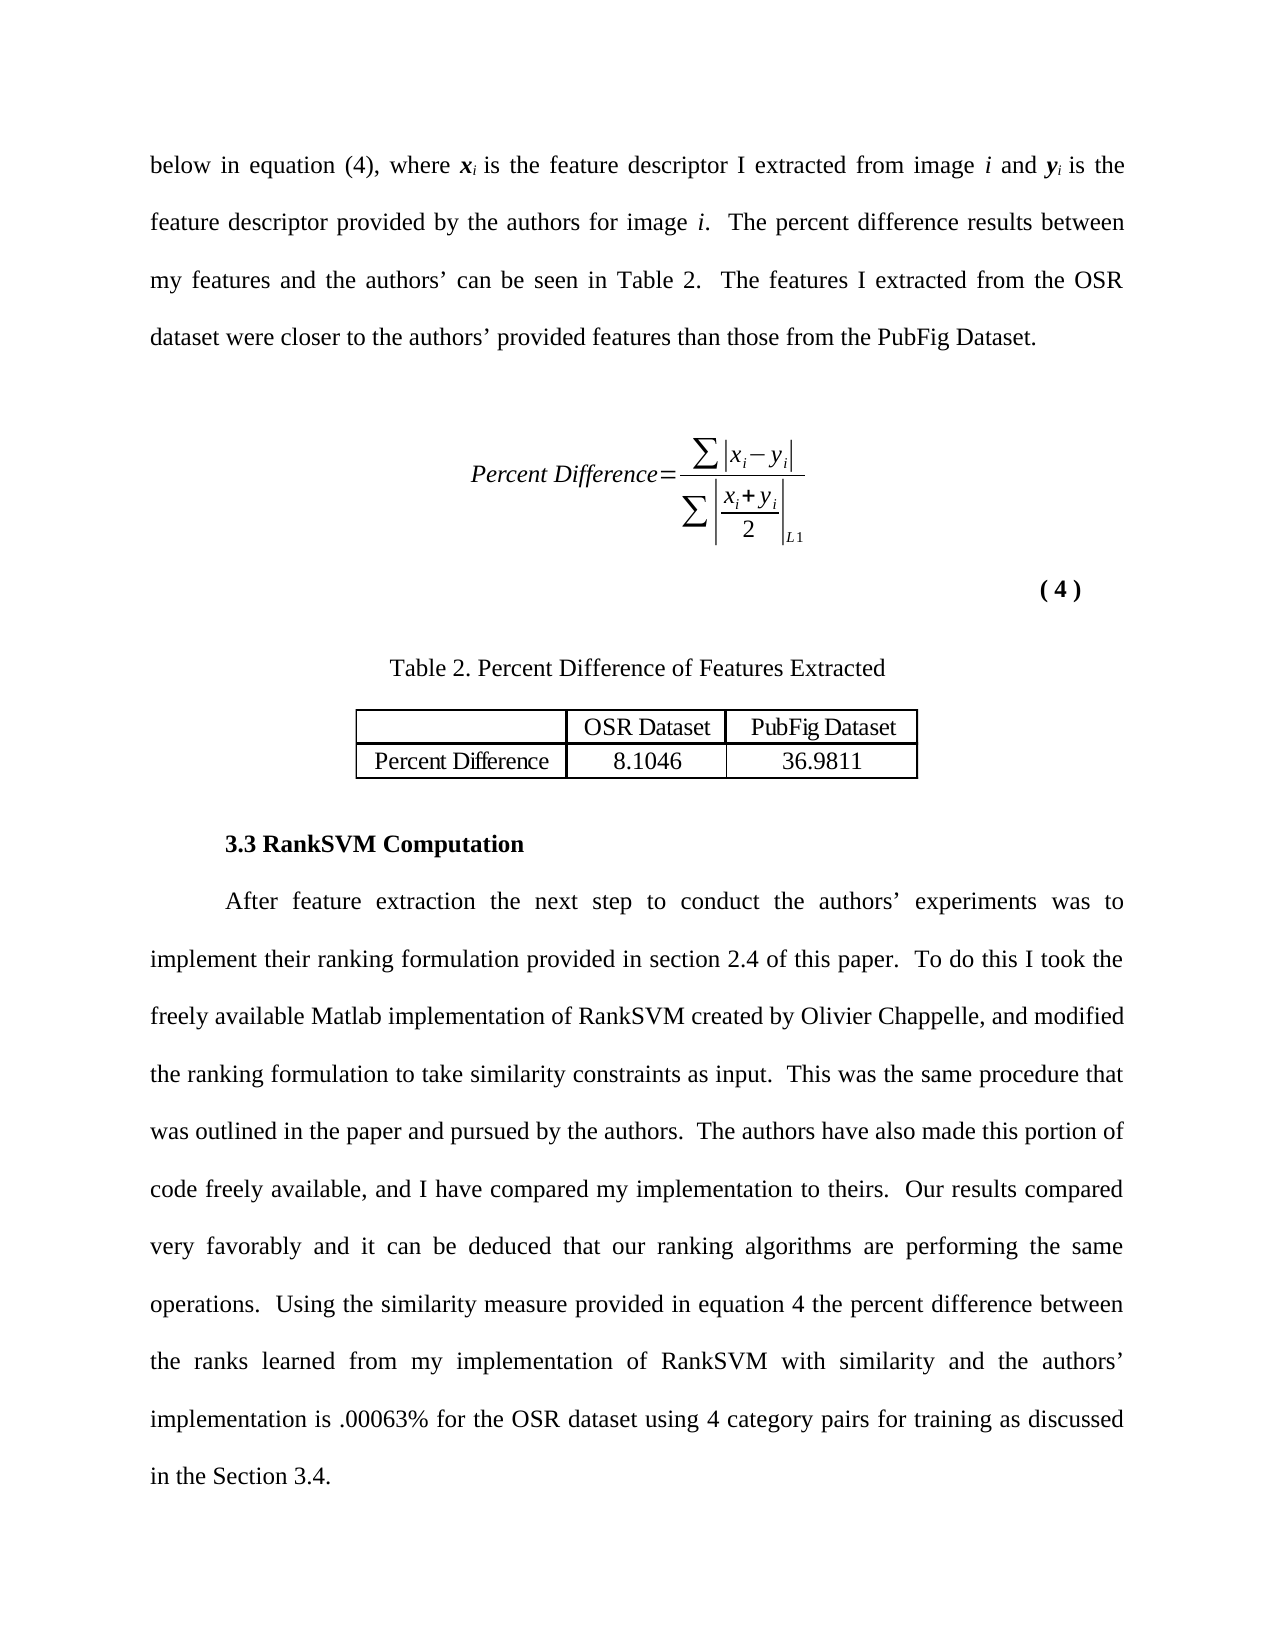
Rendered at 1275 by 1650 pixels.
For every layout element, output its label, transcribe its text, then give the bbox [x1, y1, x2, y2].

text ( 4 ) [150, 574, 1125, 603]
text After feature extraction the next step to conduct the authors’ experiments was to implement their ranking formulation provided in section 2.4 of this paper. To do this I took the freely available Matlab implementation of RankSVM created by Olivier Chappelle, and modified the ranking formulation to take similarity constraints as input. This was the same procedure that was outlined in the paper and pursued by the authors. The authors have also made this portion of code freely available, and I have compared my implementation to theirs. Our results compared very favorably and it can be deduced that our ranking algorithms are performing the same operations. Using the similarity measure provided in equation 4 the percent difference between the ranks learned from my implementation of RankSVM with similarity and the authors’ implementation is .00063% for the OSR dataset using 4 category pairs for training as discussed in the Section 3.4. [150, 886, 1125, 1490]
text Table 2. Percent Difference of Features Extracted [150, 653, 1125, 780]
list RankSVM Computation [225, 829, 1125, 857]
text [150, 150, 1125, 351]
